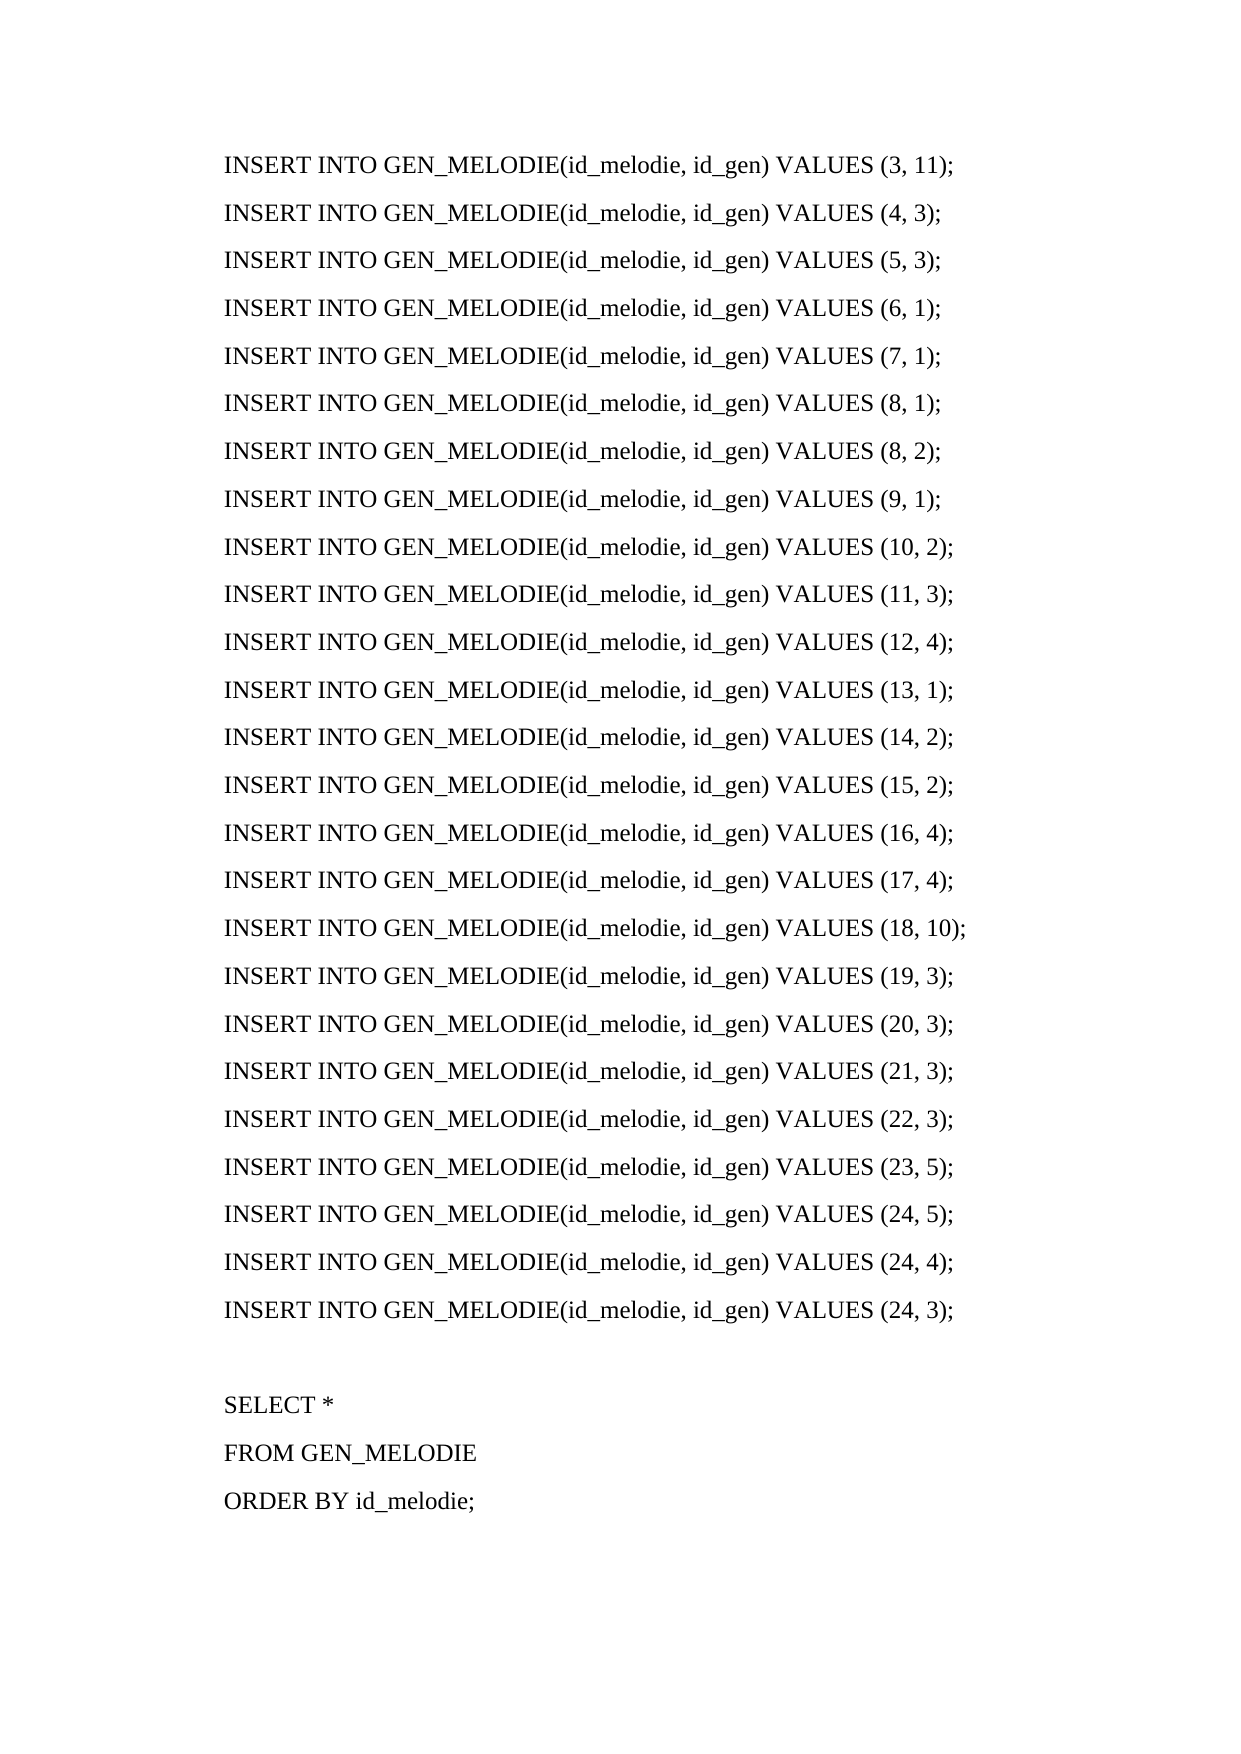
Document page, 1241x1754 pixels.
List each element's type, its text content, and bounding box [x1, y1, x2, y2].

text INSERT INTO GEN_MELODIE(id_melodie, id_gen) VALUES (24, 5); [150, 1199, 1090, 1228]
text INSERT INTO GEN_MELODIE(id_melodie, id_gen) VALUES (12, 4); [150, 627, 1090, 656]
text INSERT INTO GEN_MELODIE(id_melodie, id_gen) VALUES (10, 2); [150, 532, 1090, 560]
text INSERT INTO GEN_MELODIE(id_melodie, id_gen) VALUES (16, 4); [150, 818, 1090, 847]
text INSERT INTO GEN_MELODIE(id_melodie, id_gen) VALUES (19, 3); [150, 961, 1090, 990]
text ORDER BY id_melodie; [150, 1486, 1090, 1514]
text INSERT INTO GEN_MELODIE(id_melodie, id_gen) VALUES (23, 5); [150, 1152, 1090, 1181]
text INSERT INTO GEN_MELODIE(id_melodie, id_gen) VALUES (3, 11); [150, 150, 1090, 179]
text INSERT INTO GEN_MELODIE(id_melodie, id_gen) VALUES (21, 3); [150, 1056, 1090, 1085]
text INSERT INTO GEN_MELODIE(id_melodie, id_gen) VALUES (15, 2); [150, 770, 1090, 799]
text INSERT INTO GEN_MELODIE(id_melodie, id_gen) VALUES (4, 3); [150, 198, 1090, 226]
text INSERT INTO GEN_MELODIE(id_melodie, id_gen) VALUES (17, 4); [150, 866, 1090, 894]
text INSERT INTO GEN_MELODIE(id_melodie, id_gen) VALUES (14, 2); [150, 722, 1090, 751]
text FROM GEN_MELODIE [150, 1438, 1090, 1467]
text INSERT INTO GEN_MELODIE(id_melodie, id_gen) VALUES (5, 3); [150, 245, 1090, 274]
text INSERT INTO GEN_MELODIE(id_melodie, id_gen) VALUES (7, 1); [150, 341, 1090, 369]
text INSERT INTO GEN_MELODIE(id_melodie, id_gen) VALUES (9, 1); [150, 484, 1090, 513]
text INSERT INTO GEN_MELODIE(id_melodie, id_gen) VALUES (18, 10); [150, 913, 1090, 942]
text INSERT INTO GEN_MELODIE(id_melodie, id_gen) VALUES (20, 3); [150, 1009, 1090, 1037]
text INSERT INTO GEN_MELODIE(id_melodie, id_gen) VALUES (11, 3); [150, 579, 1090, 608]
text INSERT INTO GEN_MELODIE(id_melodie, id_gen) VALUES (24, 3); [150, 1295, 1090, 1324]
text SELECT * [150, 1390, 1090, 1419]
text INSERT INTO GEN_MELODIE(id_melodie, id_gen) VALUES (6, 1); [150, 293, 1090, 322]
text INSERT INTO GEN_MELODIE(id_melodie, id_gen) VALUES (22, 3); [150, 1104, 1090, 1133]
text INSERT INTO GEN_MELODIE(id_melodie, id_gen) VALUES (24, 4); [150, 1247, 1090, 1276]
text INSERT INTO GEN_MELODIE(id_melodie, id_gen) VALUES (8, 1); [150, 388, 1090, 417]
text INSERT INTO GEN_MELODIE(id_melodie, id_gen) VALUES (8, 2); [150, 436, 1090, 465]
text INSERT INTO GEN_MELODIE(id_melodie, id_gen) VALUES (13, 1); [150, 675, 1090, 703]
